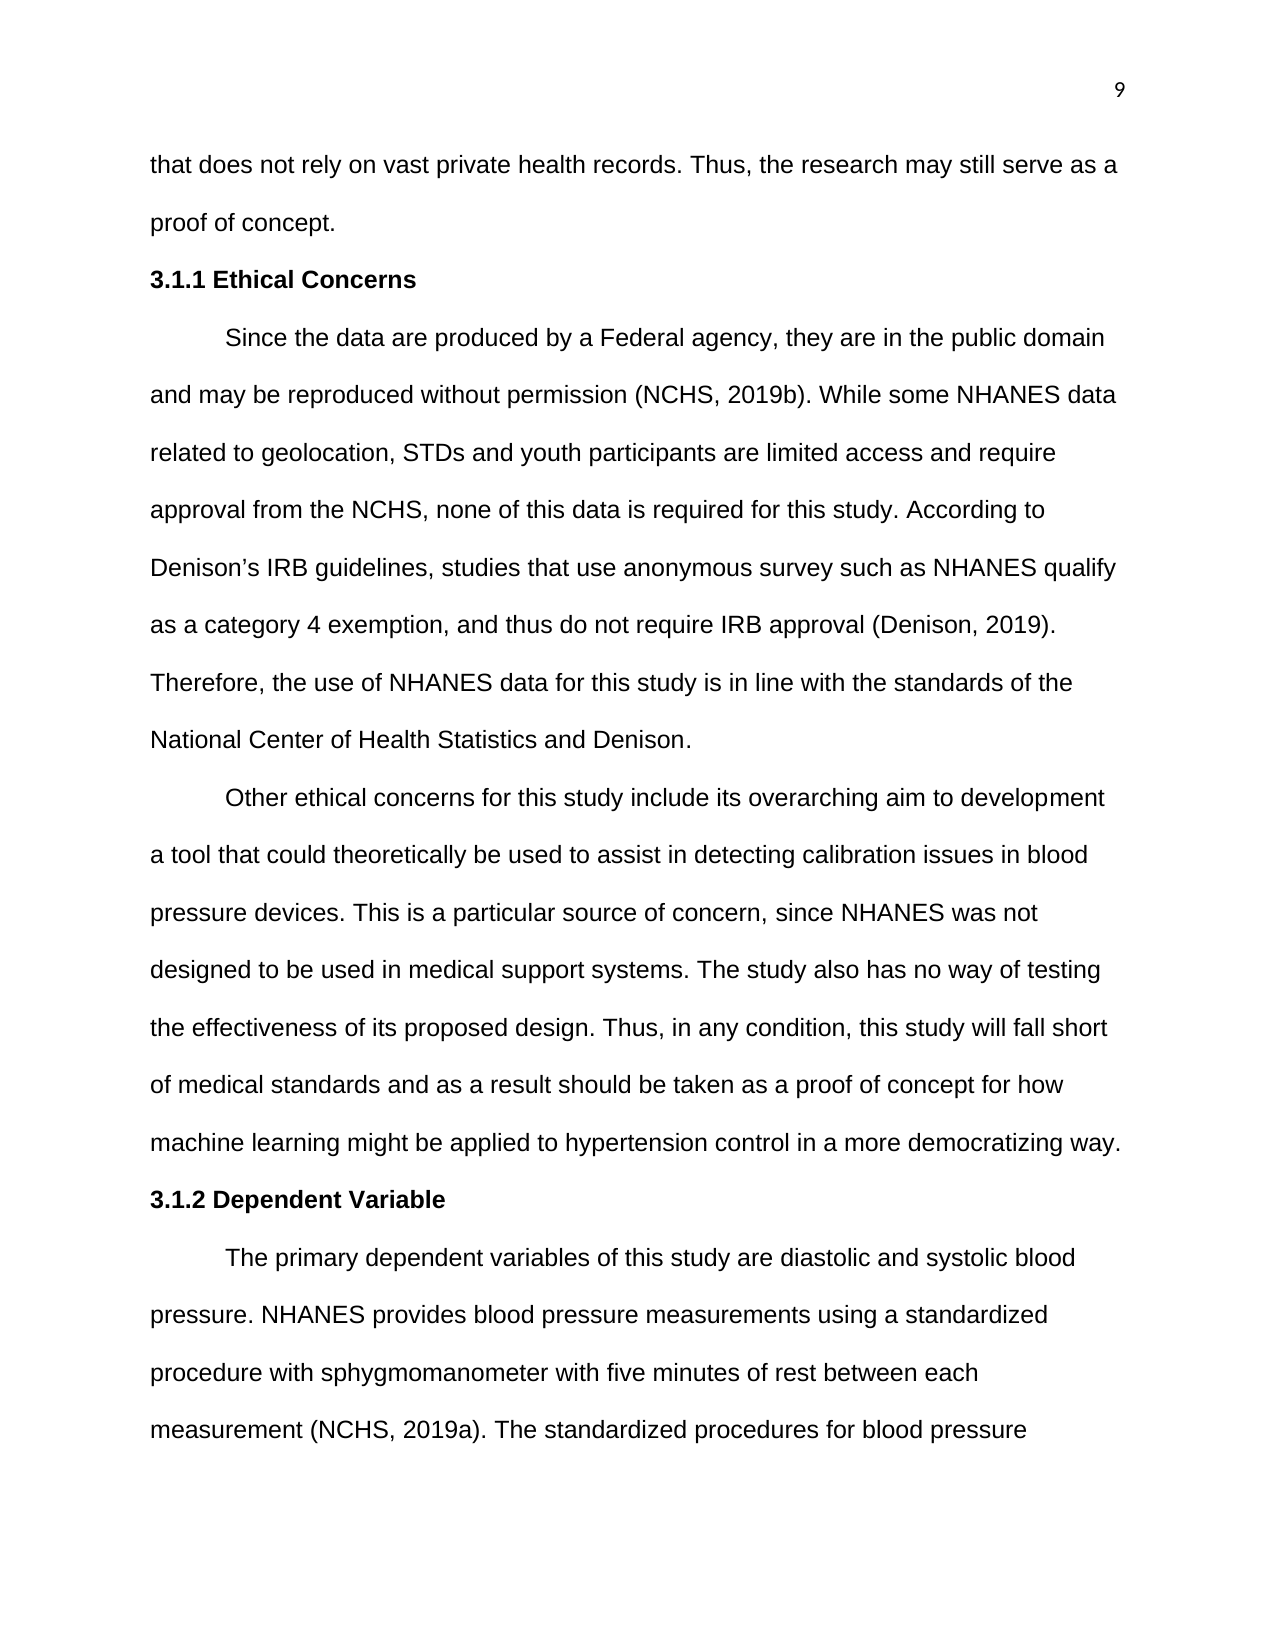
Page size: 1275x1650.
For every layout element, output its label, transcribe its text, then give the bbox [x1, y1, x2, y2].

text 3.1.1 Ethical Concerns [150, 265, 1125, 294]
text 3.1.2 Dependent Variable [150, 1185, 1125, 1214]
text Since the data are produced by a Federal agency, they are in the public domain and may be reproduced without permission (NCHS, 2019b). While some NHANES data related to geolocation, STDs and youth participants are limited access and require approval from the NCHS, none of this data is required for this study. According to Denison’s IRB guidelines, studies that use anonymous survey such as NHANES qualify as a category 4 exemption, and thus do not require IRB approval (Denison, 2019). Therefore, the use of NHANES data for this study is in line with the standards of the National Center of Health Statistics and Denison. [150, 322, 1125, 754]
text Other ethical concerns for this study include its overarching aim to development a tool that could theoretically be used to assist in detecting calibration issues in blood pressure devices. This is a particular source of concern, since NHANES was not designed to be used in medical support systems. The study also has no way of testing the effectiveness of its proposed design. Thus, in any condition, this study will fall short of medical standards and as a result should be taken as a proof of concept for how machine learning might be applied to hypertension control in a more democratizing way. [150, 782, 1125, 1156]
